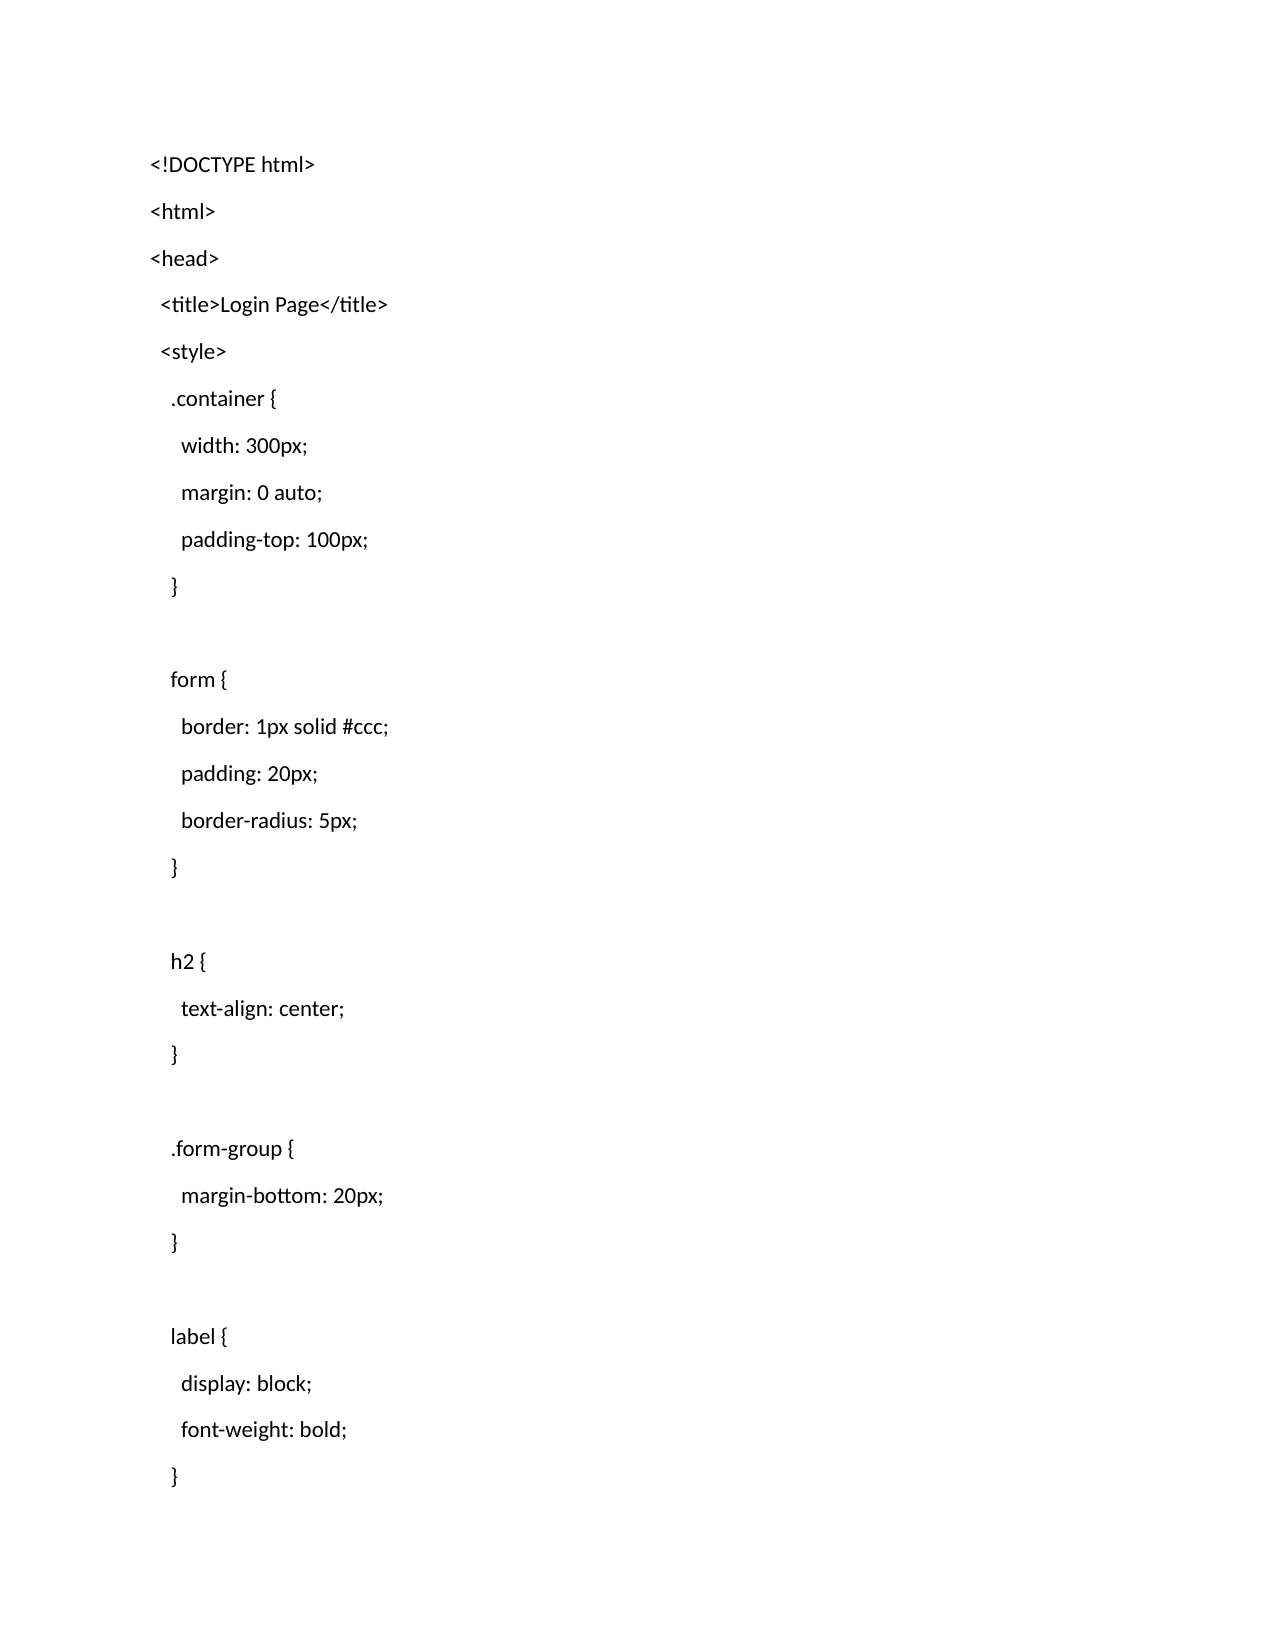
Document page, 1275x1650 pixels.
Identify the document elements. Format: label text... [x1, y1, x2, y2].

text .form-group { [150, 1134, 1125, 1162]
text border: 1px solid #ccc; [150, 712, 1125, 741]
text } [150, 1041, 1125, 1069]
text padding-top: 100px; [150, 525, 1125, 553]
text margin-bottom: 20px; [150, 1181, 1125, 1209]
text } [150, 1462, 1125, 1491]
text width: 300px; [150, 431, 1125, 459]
text display: block; [150, 1369, 1125, 1397]
text h2 { [150, 947, 1125, 975]
text font-weight: bold; [150, 1416, 1125, 1444]
text text-align: center; [150, 994, 1125, 1022]
text margin: 0 auto; [150, 478, 1125, 506]
text } [150, 853, 1125, 881]
text <!DOCTYPE html> [150, 150, 1125, 178]
text <html> [150, 197, 1125, 225]
text form { [150, 666, 1125, 694]
text } [150, 1228, 1125, 1256]
text .container { [150, 384, 1125, 412]
text label { [150, 1322, 1125, 1350]
text <title>Login Page</title> [150, 291, 1125, 319]
text <head> [150, 244, 1125, 272]
text padding: 20px; [150, 759, 1125, 787]
text border-radius: 5px; [150, 806, 1125, 834]
text <style> [150, 337, 1125, 366]
text } [150, 572, 1125, 600]
